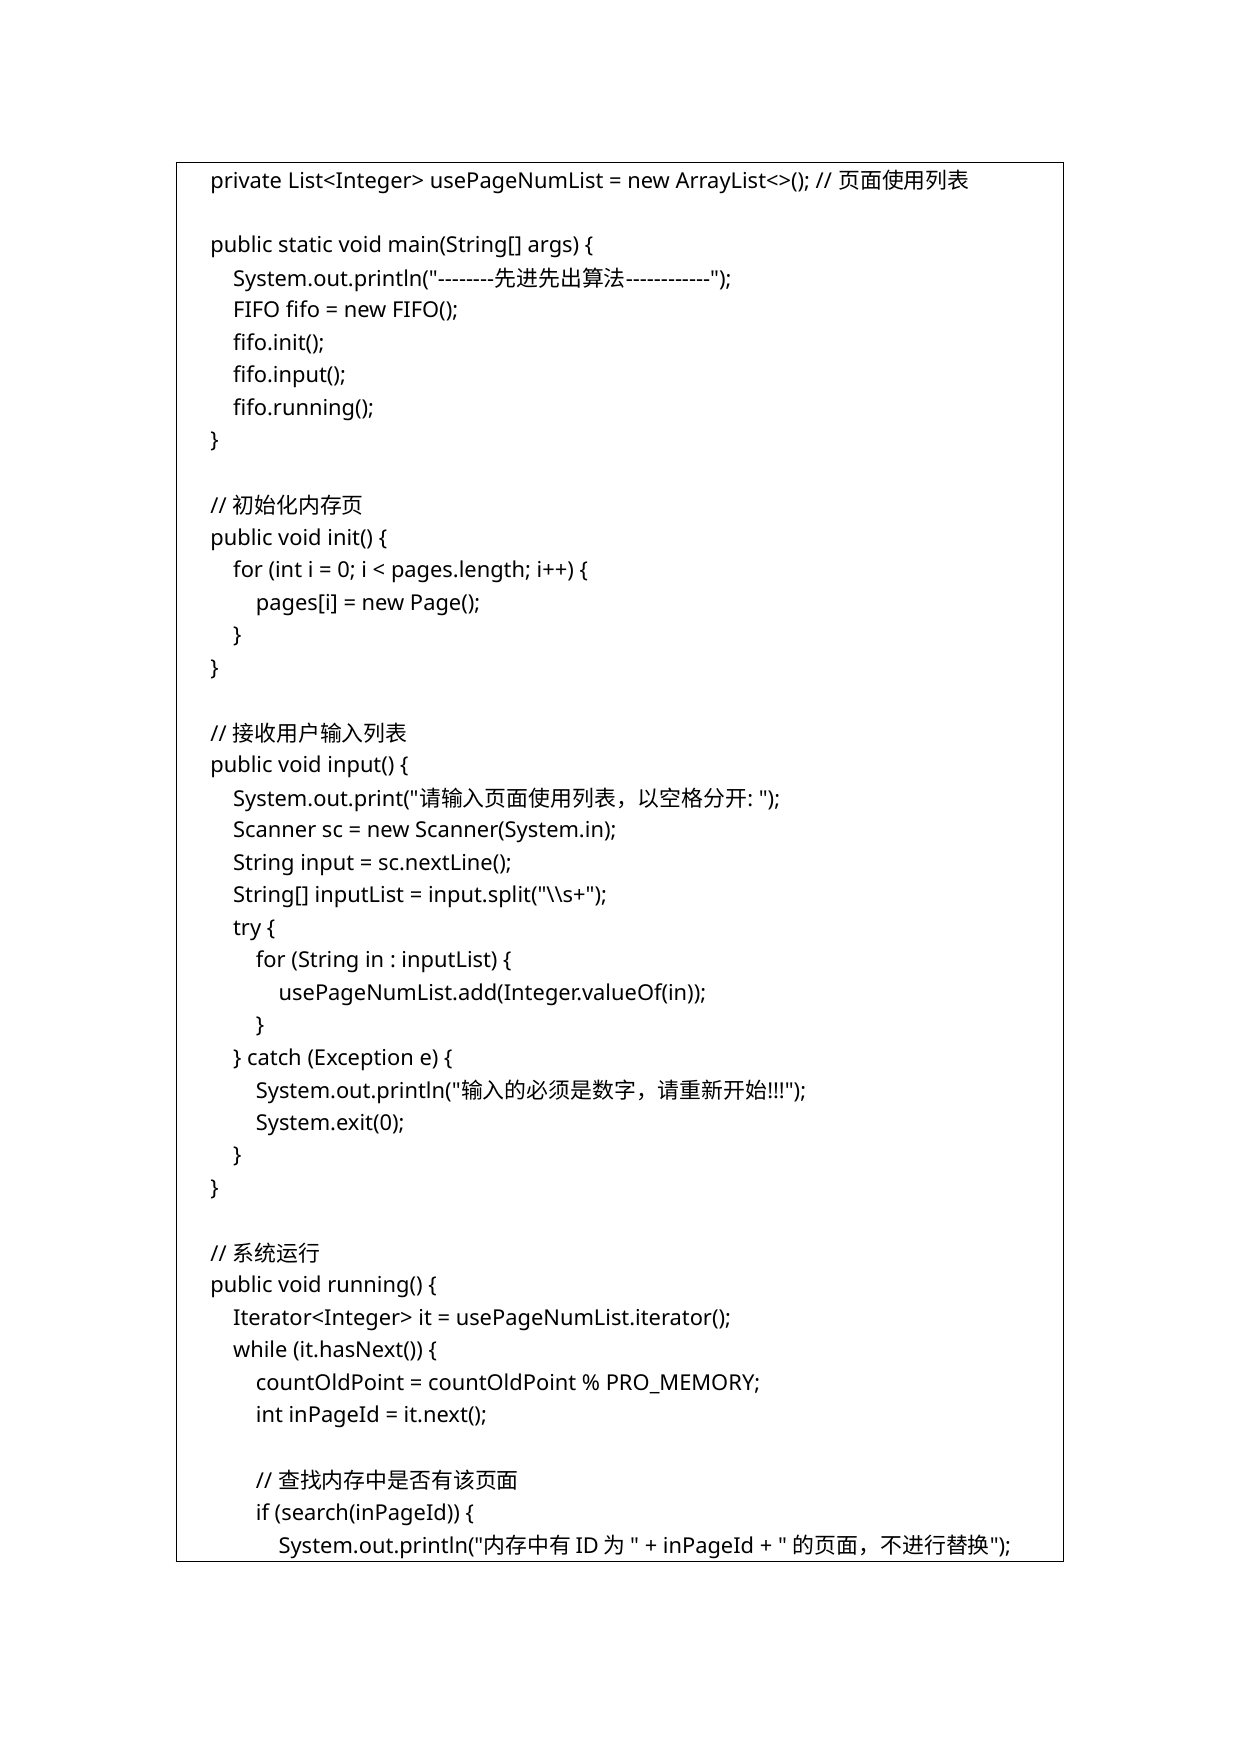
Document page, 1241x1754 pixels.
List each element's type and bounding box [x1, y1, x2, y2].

table_header [177, 163, 1063, 1561]
